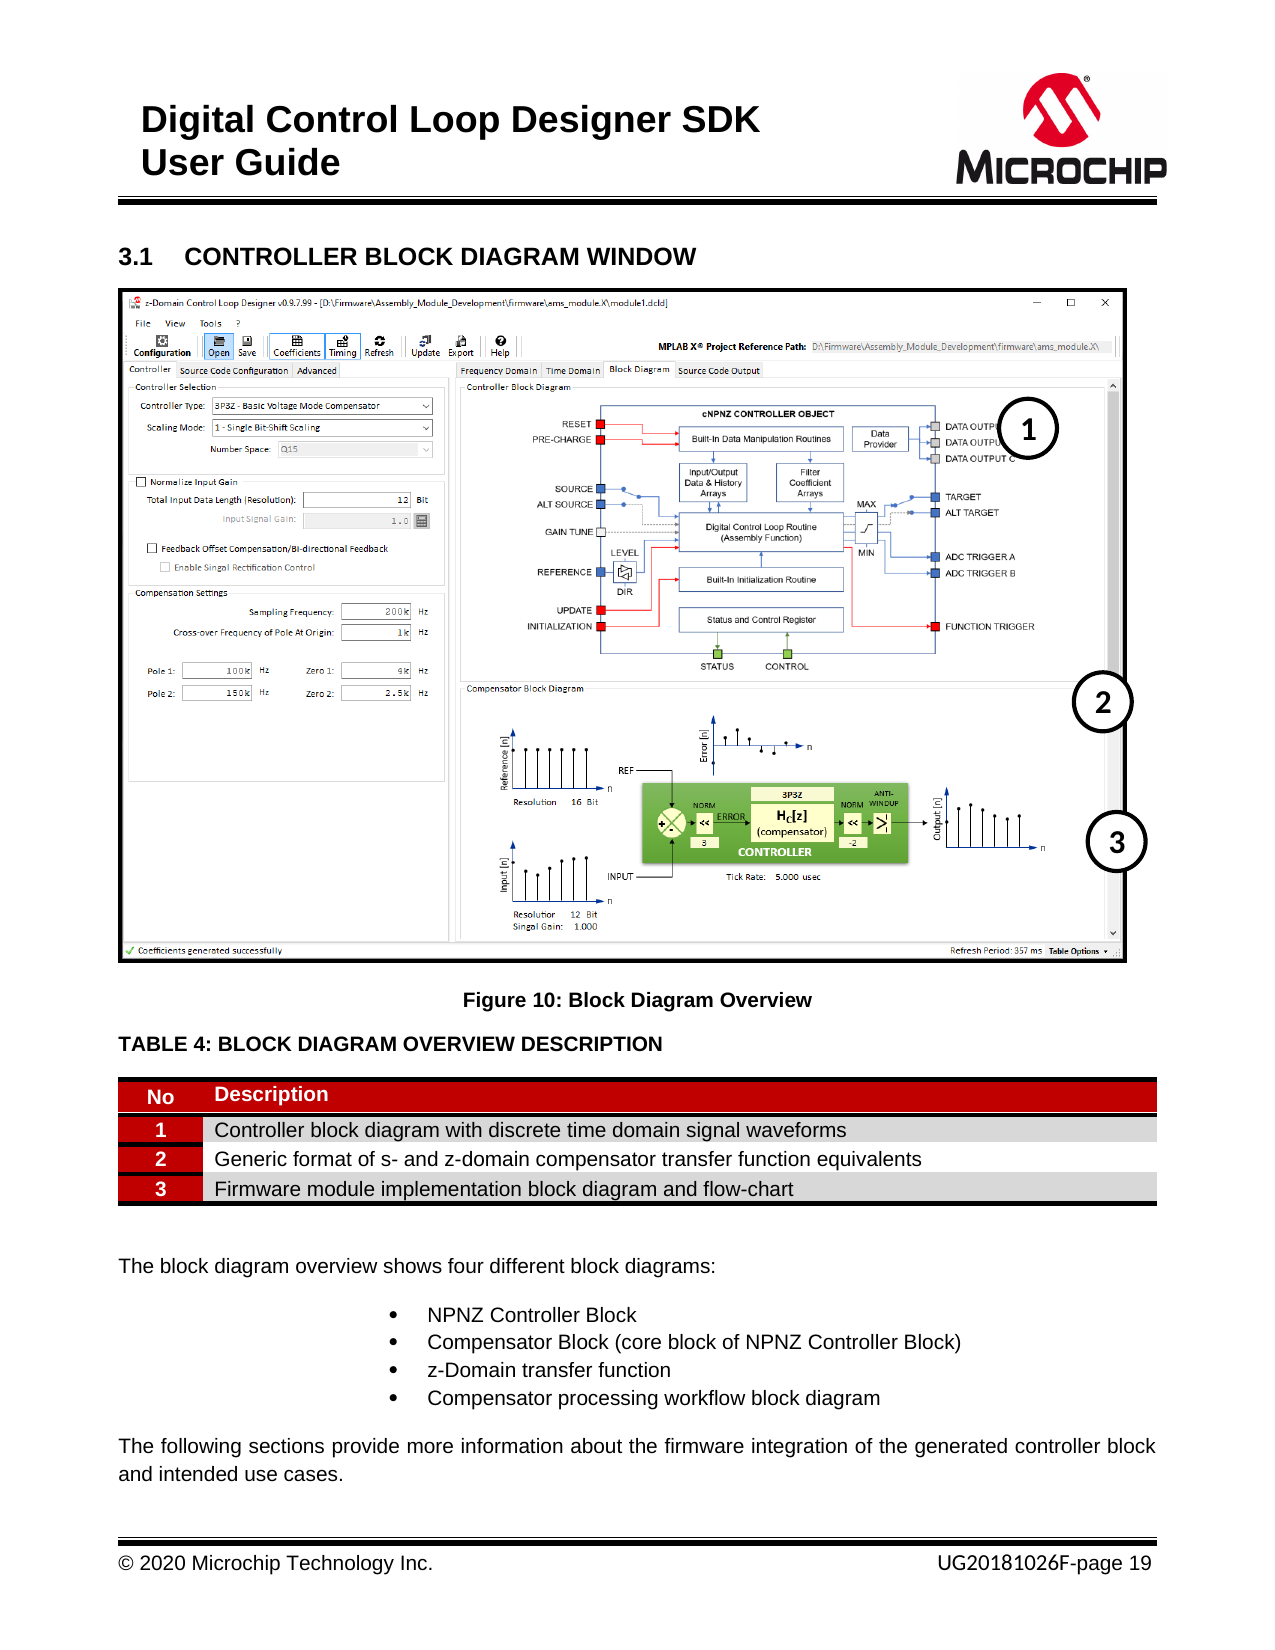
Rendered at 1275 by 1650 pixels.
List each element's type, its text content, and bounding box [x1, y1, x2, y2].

picture [122, 292, 1123, 959]
picture [956, 73, 1167, 184]
list Compensator Block (core block of NPNZ Controller Block) [389, 1330, 1157, 1354]
table_header Description [203, 1082, 1157, 1112]
table_cell 2 [118, 1147, 203, 1172]
table_cell 3 [118, 1176, 203, 1201]
list z-Domain transfer function [389, 1358, 1157, 1382]
text The following sections provide more information about the firmware integration of the generated controller block and intended use cases. [118, 1434, 1157, 1485]
text The block diagram overview shows four different block diagrams: [118, 1254, 1157, 1278]
list Compensator processing workflow block diagram [389, 1385, 1157, 1409]
table_cell Generic format of s- and z-domain compensator transfer function equivalents [203, 1142, 1157, 1172]
list NPNZ Controller Block [389, 1303, 1157, 1327]
table_header No [118, 1082, 203, 1112]
table_cell Firmware module implementation block diagram and flow-chart [203, 1172, 1157, 1201]
table_cell Controller block diagram with discrete time domain signal waveforms [203, 1117, 1157, 1142]
list CONTROLLER BLOCK DIAGRAM WINDOW [118, 242, 1157, 271]
table_cell 1 [118, 1117, 203, 1142]
text Table 4: Block DIAGRAM OVERVIEW DESCRIPTION [118, 1032, 1157, 1056]
